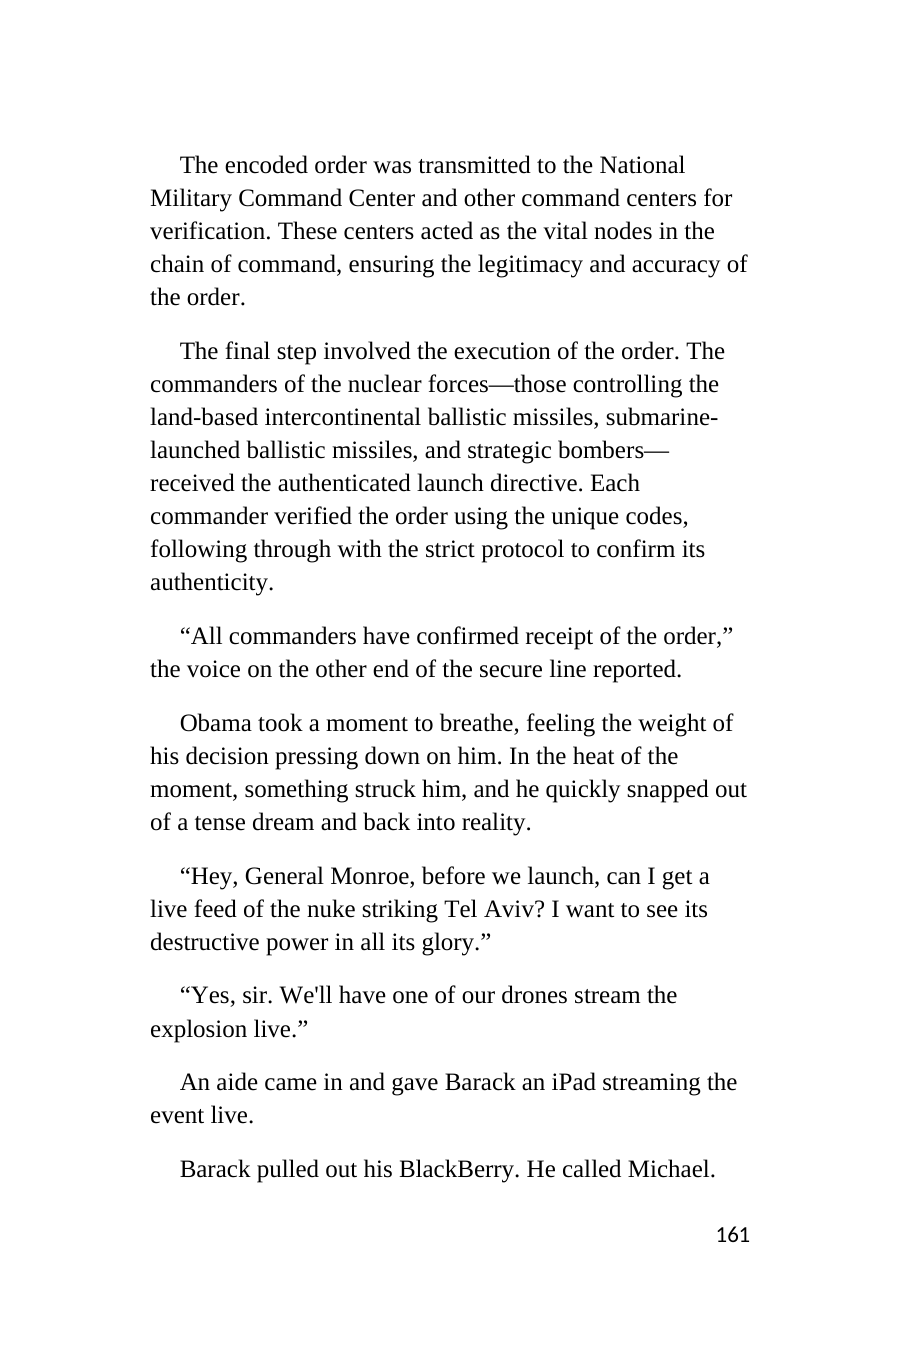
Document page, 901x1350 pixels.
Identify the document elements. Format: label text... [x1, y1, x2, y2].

text “Yes, sir. We'll have one of our drones stream the explosion live.” [150, 981, 750, 1042]
text “Hey, General Monroe, before we launch, can I get a live feed of the nuke striking Tel Aviv? I want to see its destructive power in all its glory.” [150, 861, 750, 956]
text Barack pulled out his BlackBerry. He called Michael. [150, 1154, 750, 1183]
text Obama took a moment to breathe, feeling the weight of his decision pressing down on him. In the heat of the moment, something struck him, and he quickly snapped out of a tense dream and back into reality. [150, 708, 750, 836]
text The final step involved the execution of the order. The commanders of the nuclear forces—those controlling the land-based intercontinental ballistic missiles, submarine-launched ballistic missiles, and strategic bombers—received the authenticated launch directive. Each commander verified the order using the unique codes, following through with the strict protocol to confirm its authenticity. [150, 336, 750, 596]
text “All commanders have confirmed receipt of the order,” the voice on the other end of the secure line reported. [150, 621, 750, 683]
text The encoded order was transmitted to the National Military Command Center and other command centers for verification. These centers acted as the vital nodes in the chain of command, ensuring the legitimacy and accuracy of the order. [150, 150, 750, 311]
text An aide came in and gave Barack an iPad streaming the event live. [150, 1067, 750, 1129]
